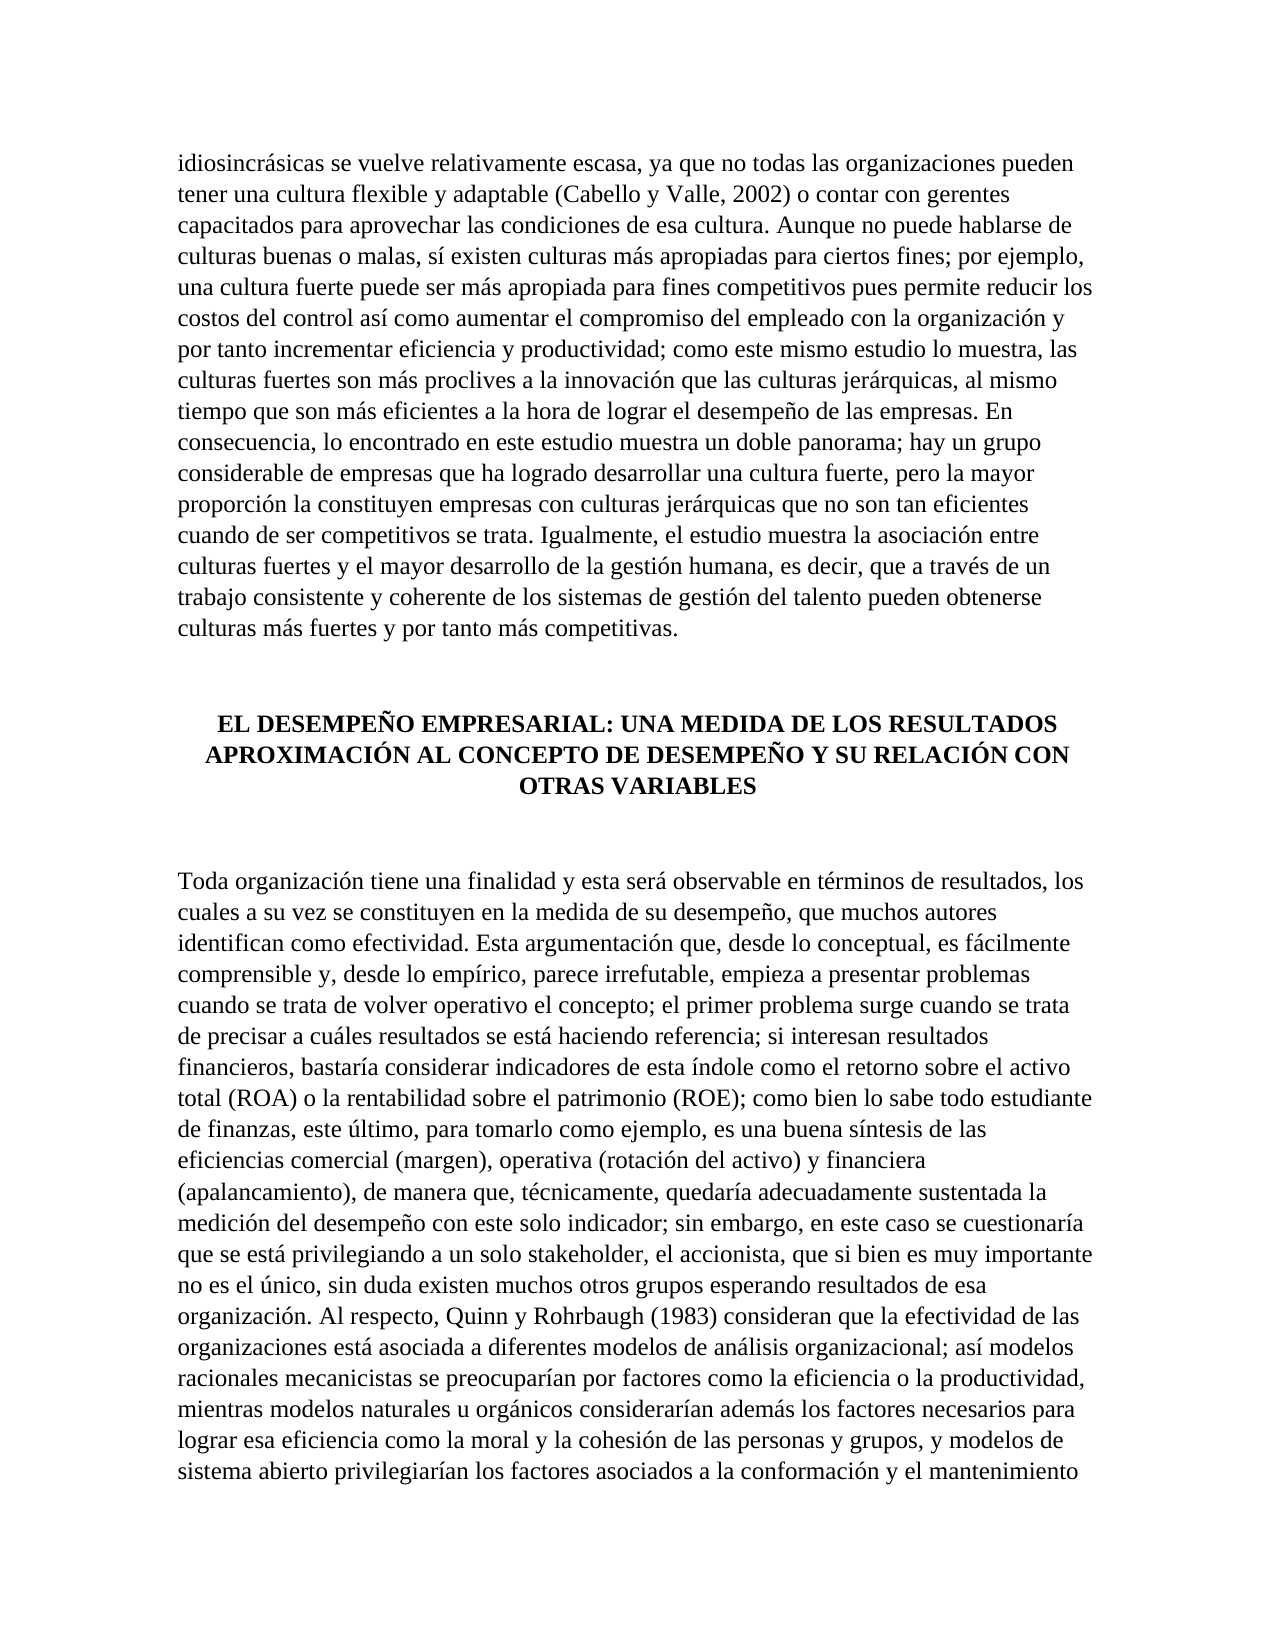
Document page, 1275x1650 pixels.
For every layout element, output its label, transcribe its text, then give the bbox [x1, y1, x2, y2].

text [177, 148, 1098, 642]
text EL DESEMPEÑO EMPRESARIAL: UNA MEDIDA DE LOS RESULTADOS APROXIMACIÓN AL CONCEPTO DE DESEMPEÑO Y SU RELACIÓN CON OTRAS VARIABLES [177, 709, 1098, 799]
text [177, 866, 1098, 1485]
